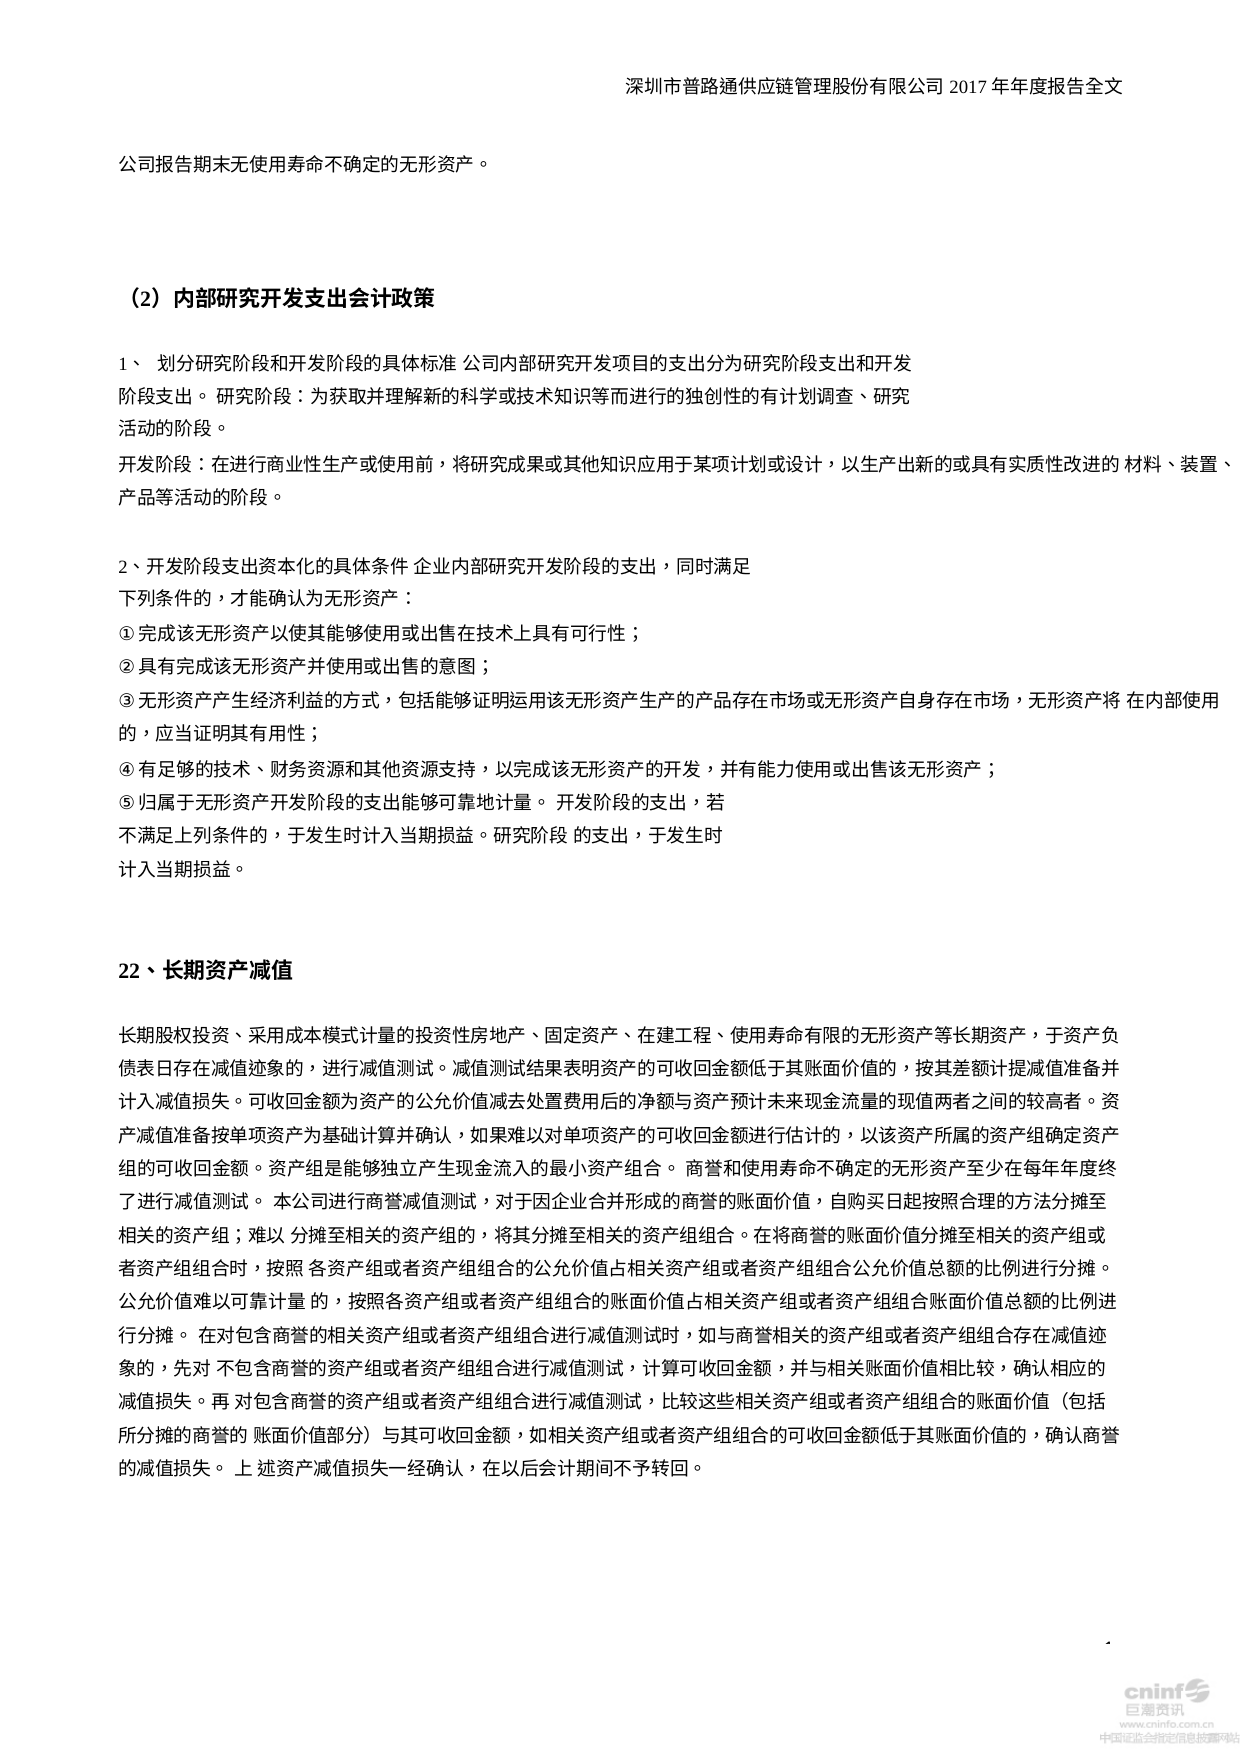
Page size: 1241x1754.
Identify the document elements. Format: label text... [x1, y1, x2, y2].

text 1、 划分研究阶段和开发阶段的具体标准 公司内部研究开发项目的支出分为研究阶段支出和开发阶段支出。 研究阶段：为获取并理解新的科学或技术知识等而进行的独创性的有计划调查、研究活动的阶段。 [118, 351, 926, 441]
picture [1099, 1673, 1241, 1754]
text 公司报告期末无使用寿命不确定的无形资产。 [118, 152, 1240, 177]
text ④有足够的技术、财务资源和其他资源支持，以完成该无形资产的开发，并有能力使用或出售该无形资产； [118, 756, 1240, 781]
text ①完成该无形资产以使其能够使用或出售在技术上具有可行性； [118, 620, 1240, 646]
text ③无形资产产生经济利益的方式，包括能够证明运用该无形资产生产的产品存在市场或无形资产自身存在市场，无形资产将 在内部使用的，应当证明其有用性； [118, 687, 1240, 746]
text 2、开发阶段支出资本化的具体条件 企业内部研究开发阶段的支出，同时满足下列条件的，才能确认为无形资产： [118, 553, 758, 611]
subtitle 22、长期资产减值 [118, 954, 1240, 984]
text ②具有完成该无形资产并使用或出售的意图； [118, 654, 1240, 679]
text 长期股权投资、采用成本模式计量的投资性房地产、固定资产、在建工程、使用寿命有限的无形资产等长期资产，于资产负 债表日存在减值迹象的，进行减值测试。减值测试结果表明资产的可收回金额低于其账面价值的，按其差额计提减值准备并 计入减值损失。可收回金额为资产的公允价值减去处置费用后的净额与资产预计未来现金流量的现值两者之间的较高者。资 产减值准备按单项资产为基础计算并确认，如果难以对单项资产的可收回金额进行估计的，以该资产所属的资产组确定资产 组的可收回金额。资产组是能够独立产生现金流入的最小资产组合。 商誉和使用寿命不确定的无形资产至少在每年年度终了进行减值测试。 本公司进行商誉减值测试，对于因企业合并形成的商誉的账面价值，自购买日起按照合理的方法分摊至相关的资产组；难以 分摊至相关的资产组的，将其分摊至相关的资产组组合。在将商誉的账面价值分摊至相关的资产组或者资产组组合时，按照 各资产组或者资产组组合的公允价值占相关资产组或者资产组组合公允价值总额的比例进行分摊。公允价值难以可靠计量 的，按照各资产组或者资产组组合的账面价值占相关资产组或者资产组组合账面价值总额的比例进行分摊。 在对包含商誉的相关资产组或者资产组组合进行减值测试时，如与商誉相关的资产组或者资产组组合存在减值迹象的，先对 不包含商誉的资产组或者资产组组合进行减值测试，计算可收回金额，并与相关账面价值相比较，确认相应的减值损失。再 对包含商誉的资产组或者资产组组合进行减值测试，比较这些相关资产组或者资产组组合的账面价值（包括所分摊的商誉的 账面价值部分）与其可收回金额，如相关资产组或者资产组组合的可收回金额低于其账面价值的，确认商誉的减值损失。 上 述资产减值损失一经确认，在以后会计期间不予转回。 [118, 1022, 1123, 1481]
text ⑤归属于无形资产开发阶段的支出能够可靠地计量。 开发阶段的支出，若不满足上列条件的，于发生时计入当期损益。研究阶段 的支出，于发生时计入当期损益。 [118, 789, 739, 882]
subtitle （2）内部研究开发支出会计政策 [118, 283, 1240, 313]
text 开发阶段：在进行商业性生产或使用前，将研究成果或其他知识应用于某项计划或设计，以生产出新的或具有实质性改进的 材料、装置、产品等活动的阶段。 [118, 451, 1240, 510]
